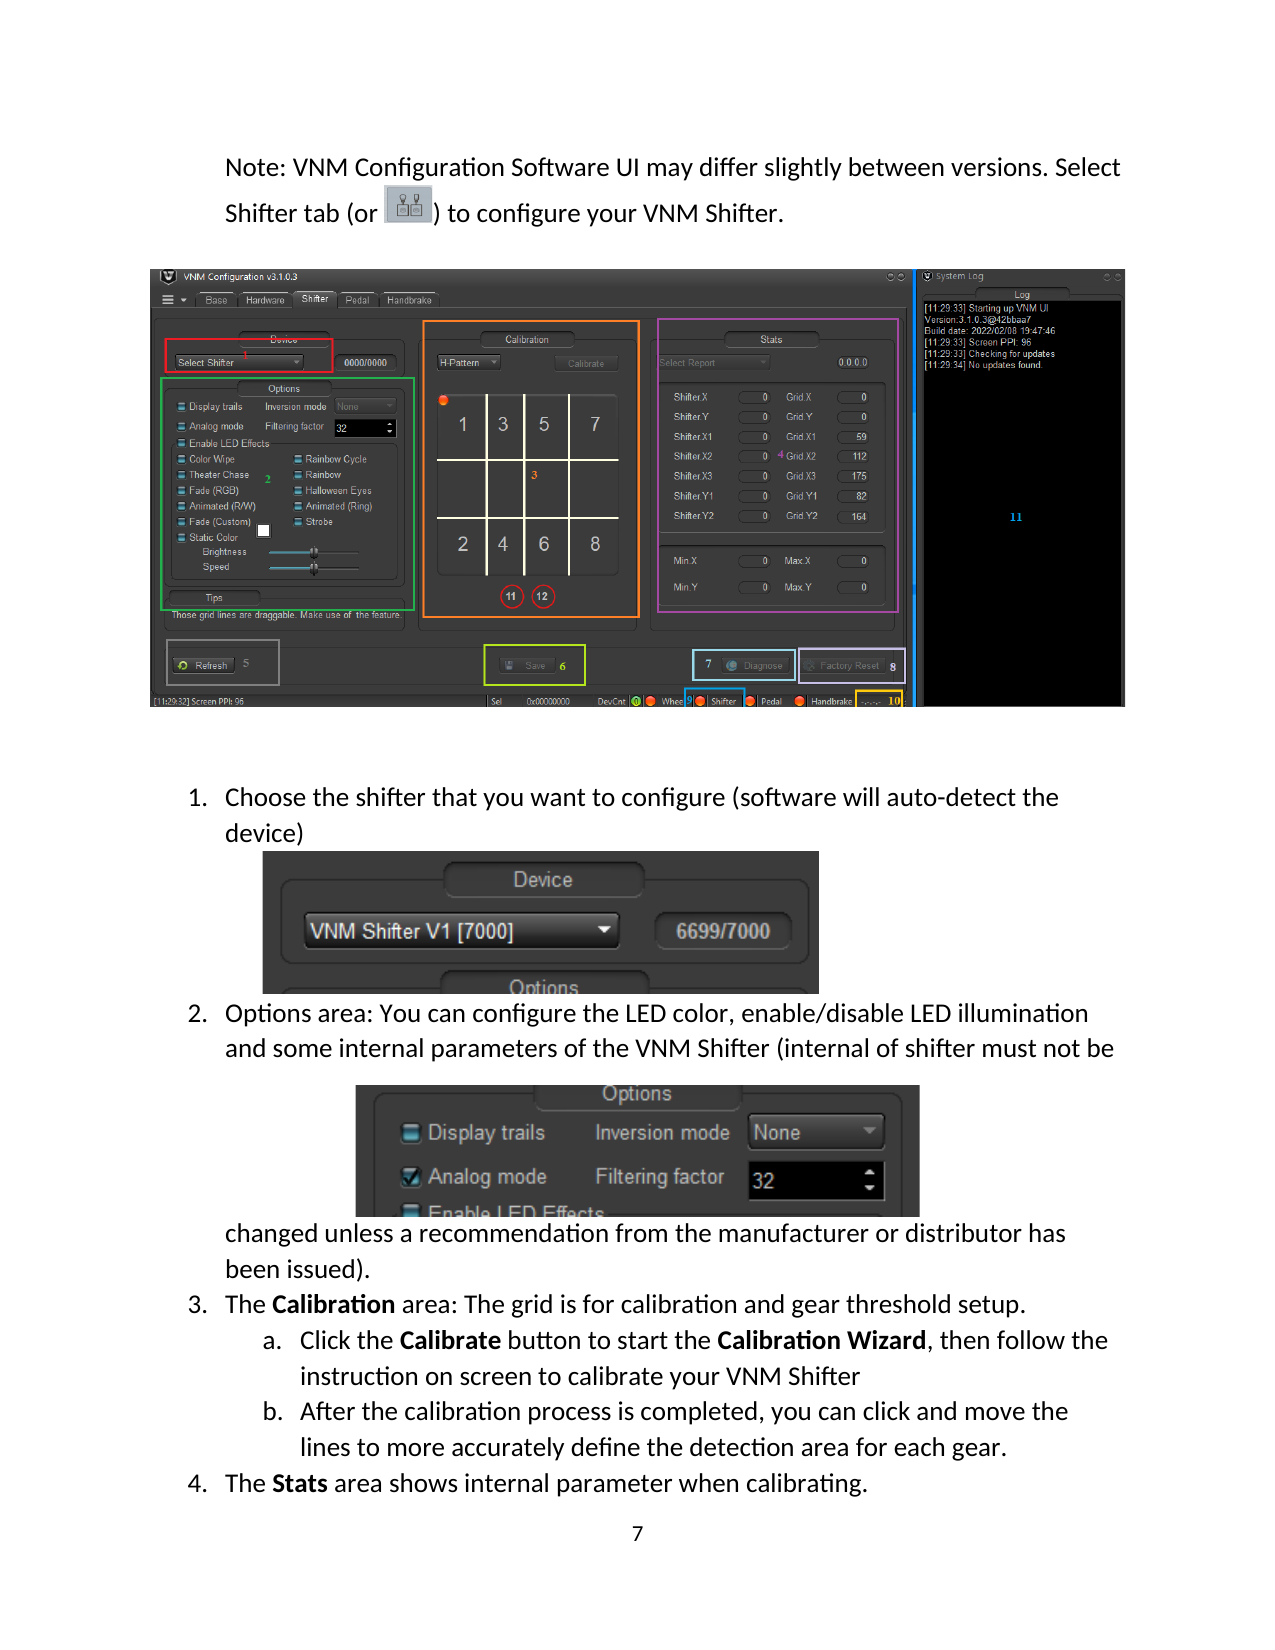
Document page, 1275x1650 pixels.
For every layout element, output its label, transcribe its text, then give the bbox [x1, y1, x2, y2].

list After the calibration process is completed, you can click and move the lines to more accurately define the detection area for each gear. [262, 1394, 1125, 1463]
picture [150, 269, 1125, 707]
picture [687, 690, 743, 707]
text Note: VNM Configuration Software UI may differ slightly between versions. Select Shifter tab (or ) to configure your VNM Shifter. [225, 150, 1125, 229]
list The Stats area shows internal parameter when calibrating. [187, 1466, 1125, 1499]
picture [262, 851, 819, 994]
list Choose the shifter that you want to configure (software will auto-detect the device) [187, 780, 1125, 849]
list Click the Calibrate button to start the Calibration Wizard, then follow the instruction on screen to calibrate your VNM Shifter [262, 1323, 1125, 1392]
picture [355, 1085, 920, 1217]
list The Calibration area: The grid is for calibration and gear threshold setup. [187, 1288, 1125, 1321]
picture [384, 185, 433, 223]
